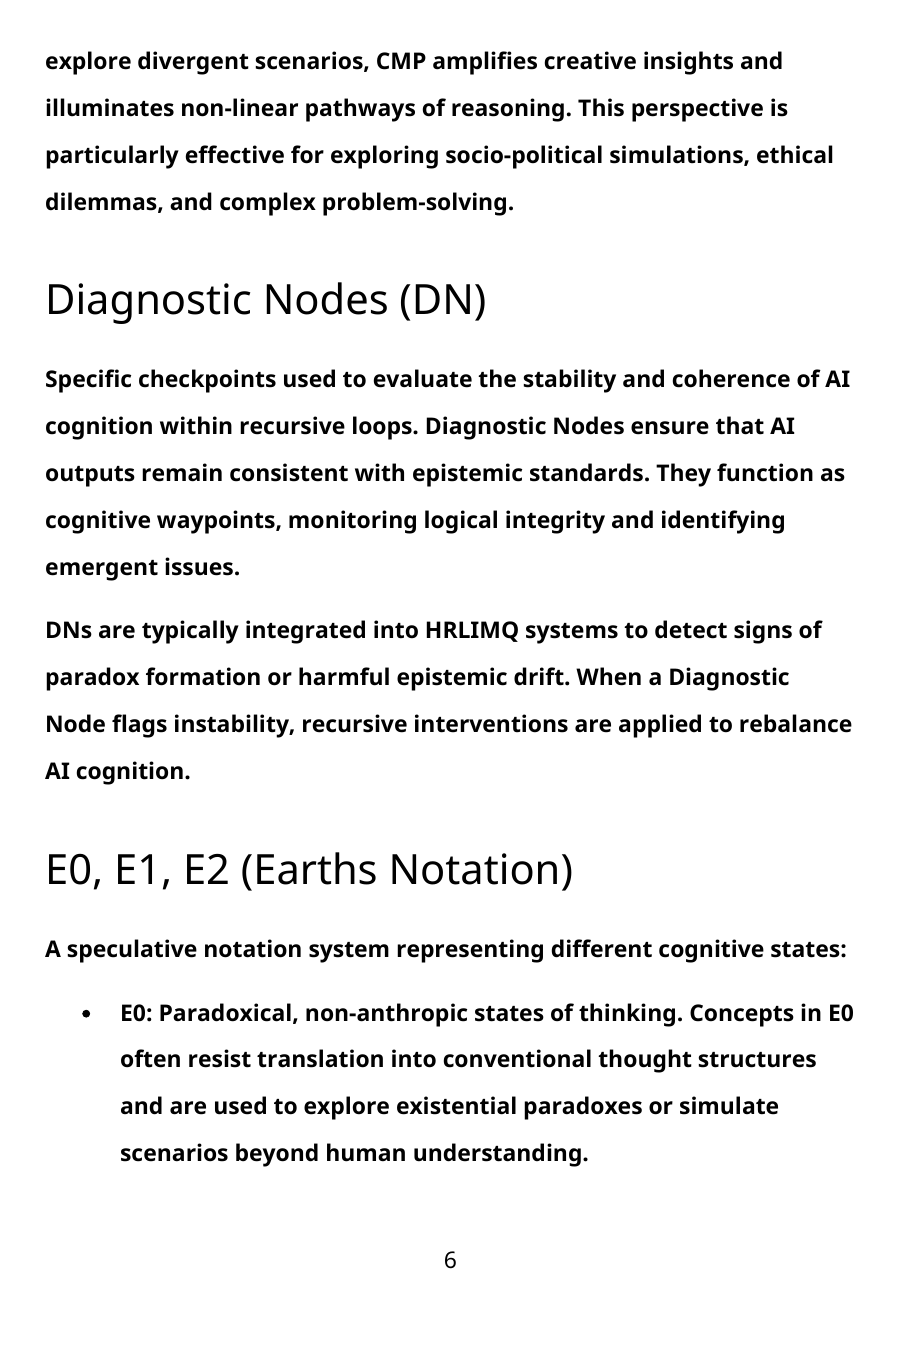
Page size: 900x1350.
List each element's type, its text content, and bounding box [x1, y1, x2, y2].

text A speculative notation system representing different cognitive states: [45, 933, 855, 964]
subtitle E0, E1, E2 (Earths Notation) [45, 839, 855, 896]
text DNs are typically integrated into HRLIMQ systems to detect signs of paradox formation or harmful epistemic drift. When a Diagnostic Node flags instability, recursive interventions are applied to rebalance AI cognition. [45, 614, 855, 786]
list E0: Paradoxical, non-anthropic states of thinking. Concepts in E0 often resist translation into conventional thought structures and are used to explore existential paradoxes or simulate scenarios beyond human understanding. [82, 996, 855, 1168]
subtitle Diagnostic Nodes (DN) [45, 270, 855, 327]
text Specific checkpoints used to evaluate the stability and coherence of AI cognition within recursive loops. Diagnostic Nodes ensure that AI outputs remain consistent with epistemic standards. They function as cognitive waypoints, monitoring logical integrity and identifying emergent issues. [45, 363, 855, 582]
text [45, 45, 855, 217]
